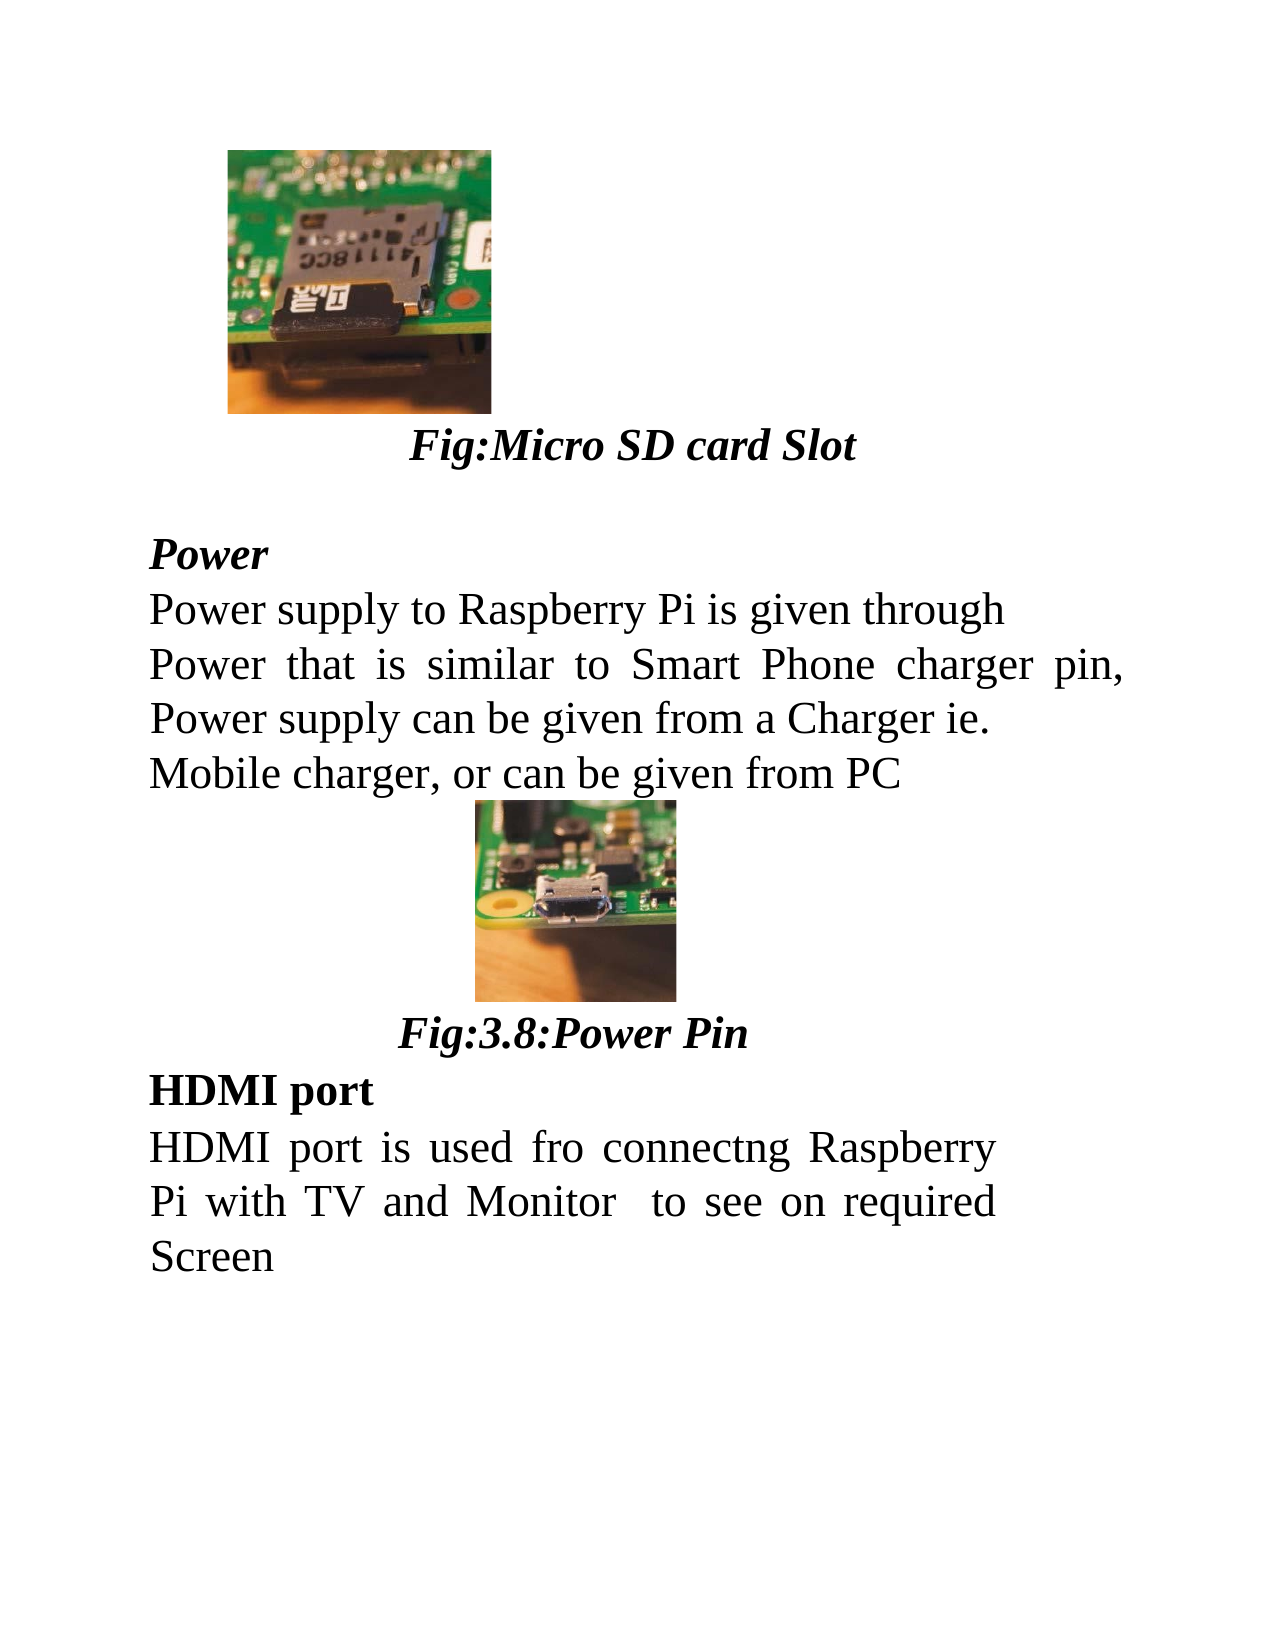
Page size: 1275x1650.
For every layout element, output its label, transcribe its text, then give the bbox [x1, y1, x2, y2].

text HDMI port is used fro connectng Raspberry Pi with TV and Monitor to see on required Screen [148, 1120, 998, 1281]
text Mobile charger, or can be given from PC [148, 746, 1125, 798]
subtitle Power [148, 527, 1104, 579]
text Power supply to Raspberry Pi is given through [148, 582, 1125, 634]
subtitle HDMI port [148, 1063, 1104, 1116]
picture [475, 800, 677, 1002]
text Power that is similar to Smart Phone charger pin, Power supply can be given from a Charger ie. [148, 637, 1125, 743]
text Fig:3.8:Power Pin [182, 1006, 964, 1059]
picture [227, 150, 492, 414]
text Fig:Micro SD card Slot [182, 418, 1082, 471]
